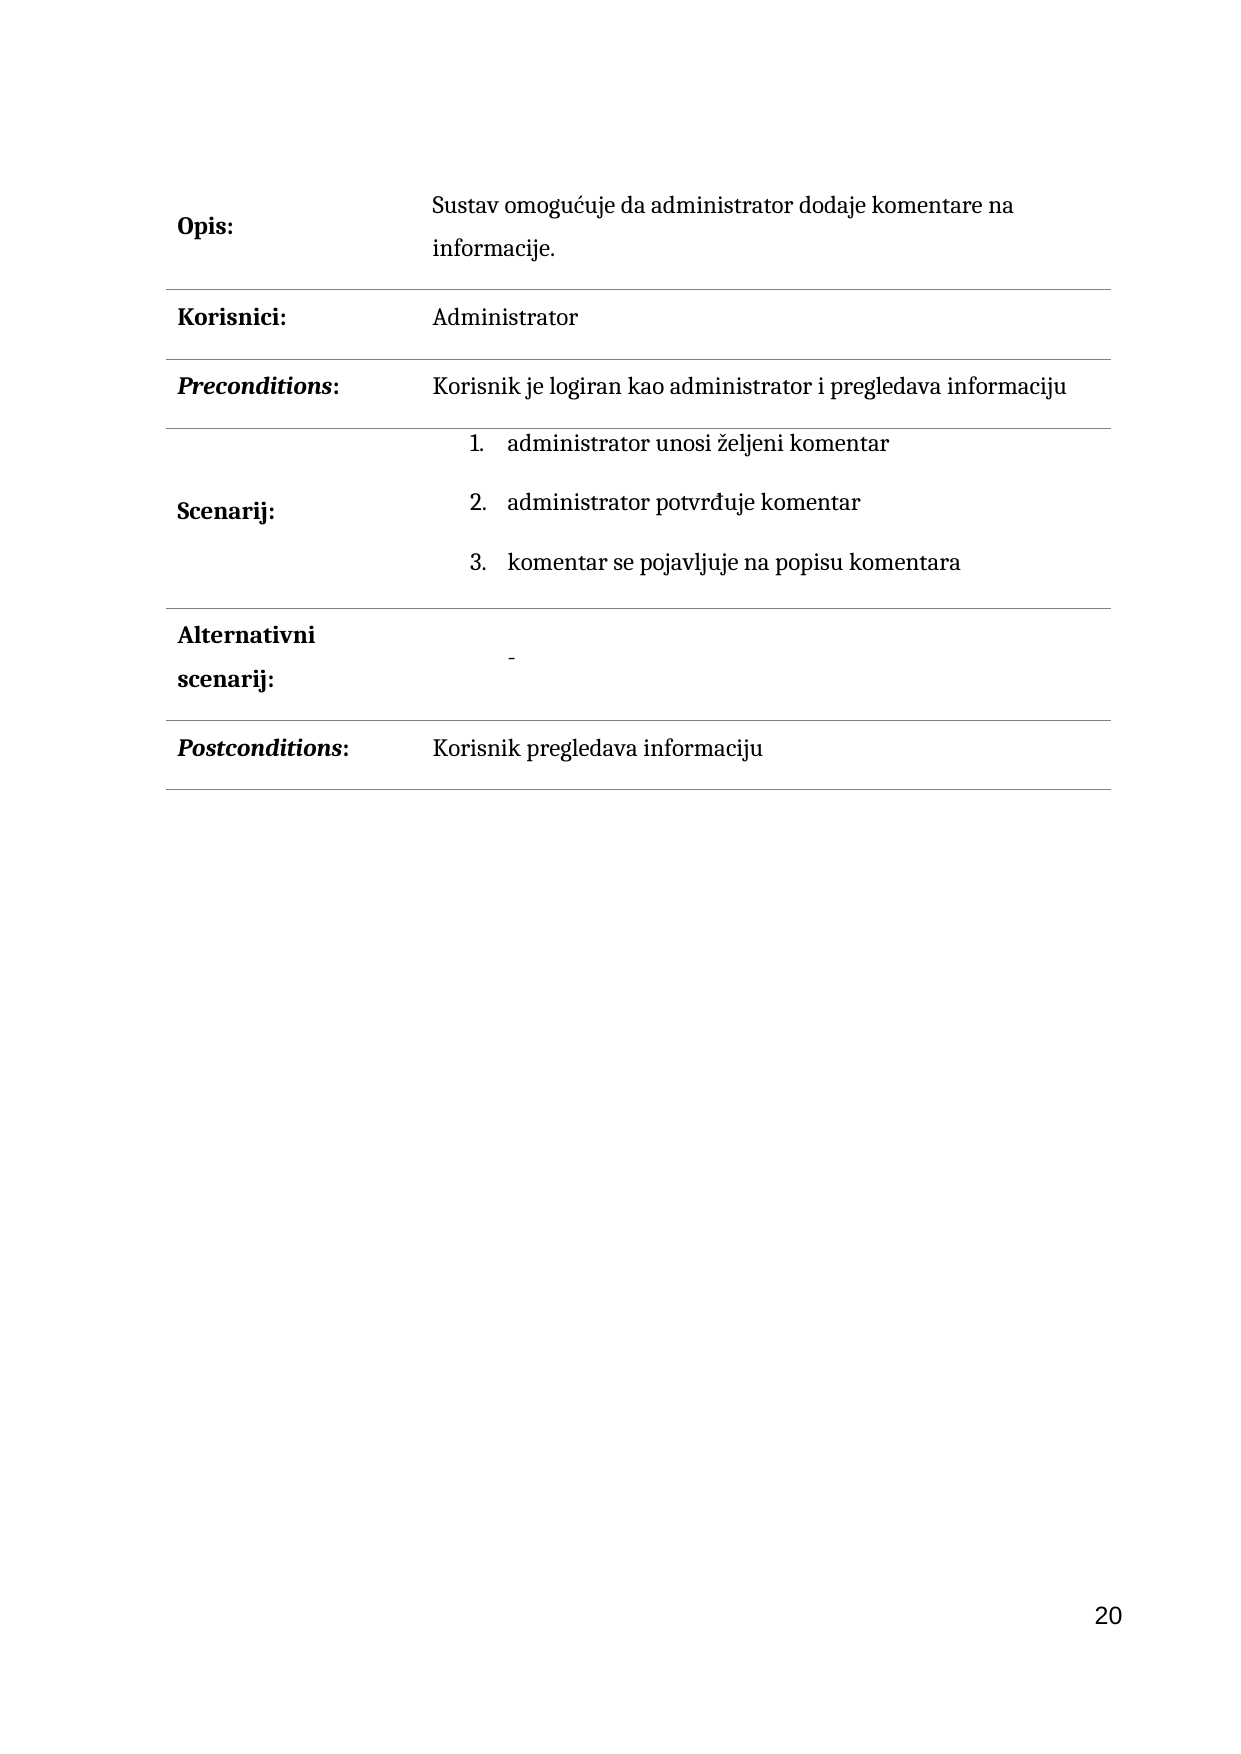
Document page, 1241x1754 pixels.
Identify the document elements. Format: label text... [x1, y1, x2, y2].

table_cell Administrator [421, 290, 1111, 358]
table_cell - [421, 609, 1111, 720]
table_cell Preconditions: [166, 360, 421, 427]
table_cell Korisnik pregledava informaciju [421, 721, 1111, 789]
table_cell Korisnik je logiran kao administrator i pregledava informaciju [421, 360, 1111, 427]
table_cell Scenarij: [166, 429, 421, 608]
table_cell administrator unosi željeni komentar administrator potvrđuje komentar komentar se pojavljuje na popisu komentara [421, 429, 1111, 608]
table_cell Korisnici: [166, 290, 421, 358]
table_cell Postconditions: [166, 721, 421, 789]
table_cell Sustav omogućuje da administrator dodaje komentare na informacije. [421, 177, 1111, 289]
table_cell Opis: [166, 177, 421, 289]
table_cell Alternativni scenarij: [166, 609, 421, 720]
